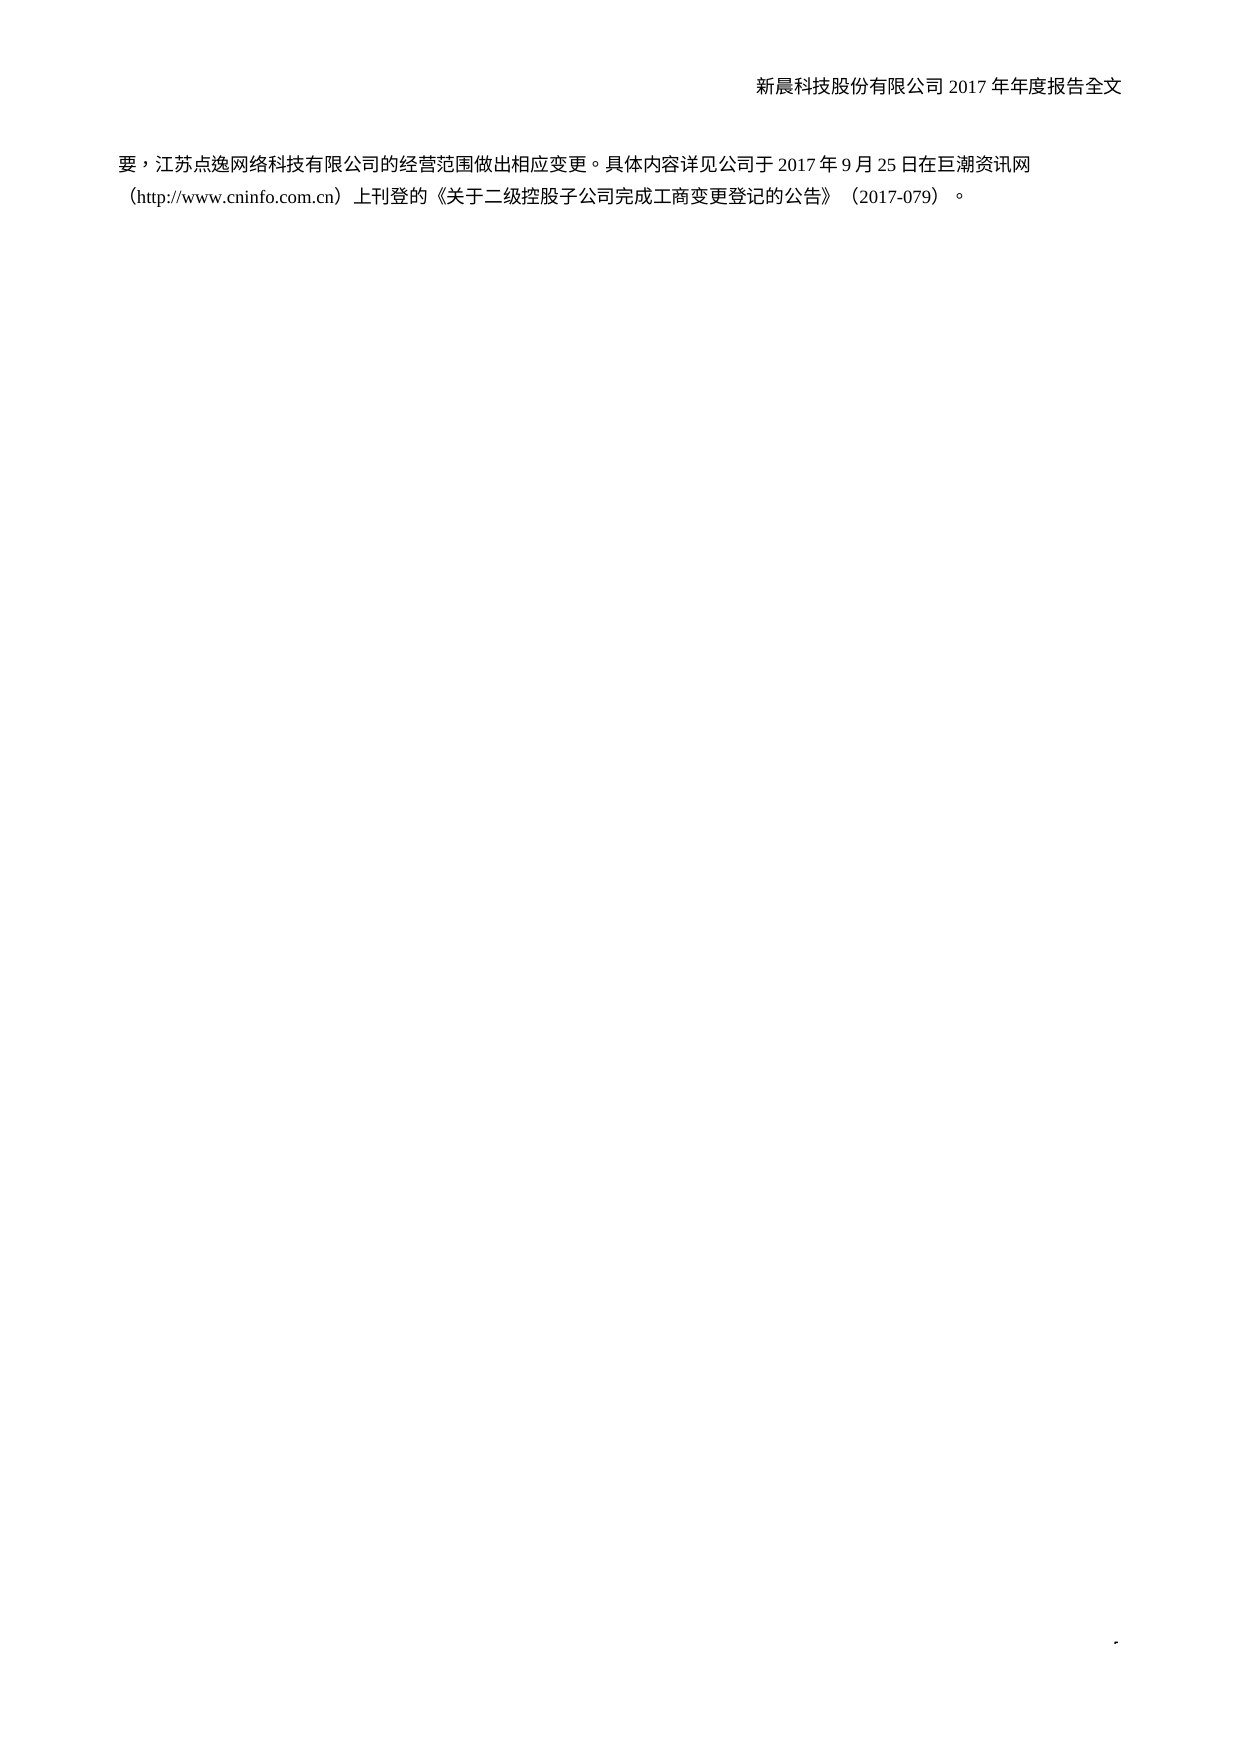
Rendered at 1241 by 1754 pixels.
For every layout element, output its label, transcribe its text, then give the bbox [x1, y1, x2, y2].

text 要，江苏点逸网络科技有限公司的经营范围做出相应变更。具体内容详见公司于2017年9月25日在巨潮资讯网 [118, 151, 1122, 177]
text （http://www.cninfo.com.cn）上刊登的《关于二级控股子公司完成工商变更登记的公告》（2017-079）。 [118, 183, 1122, 209]
